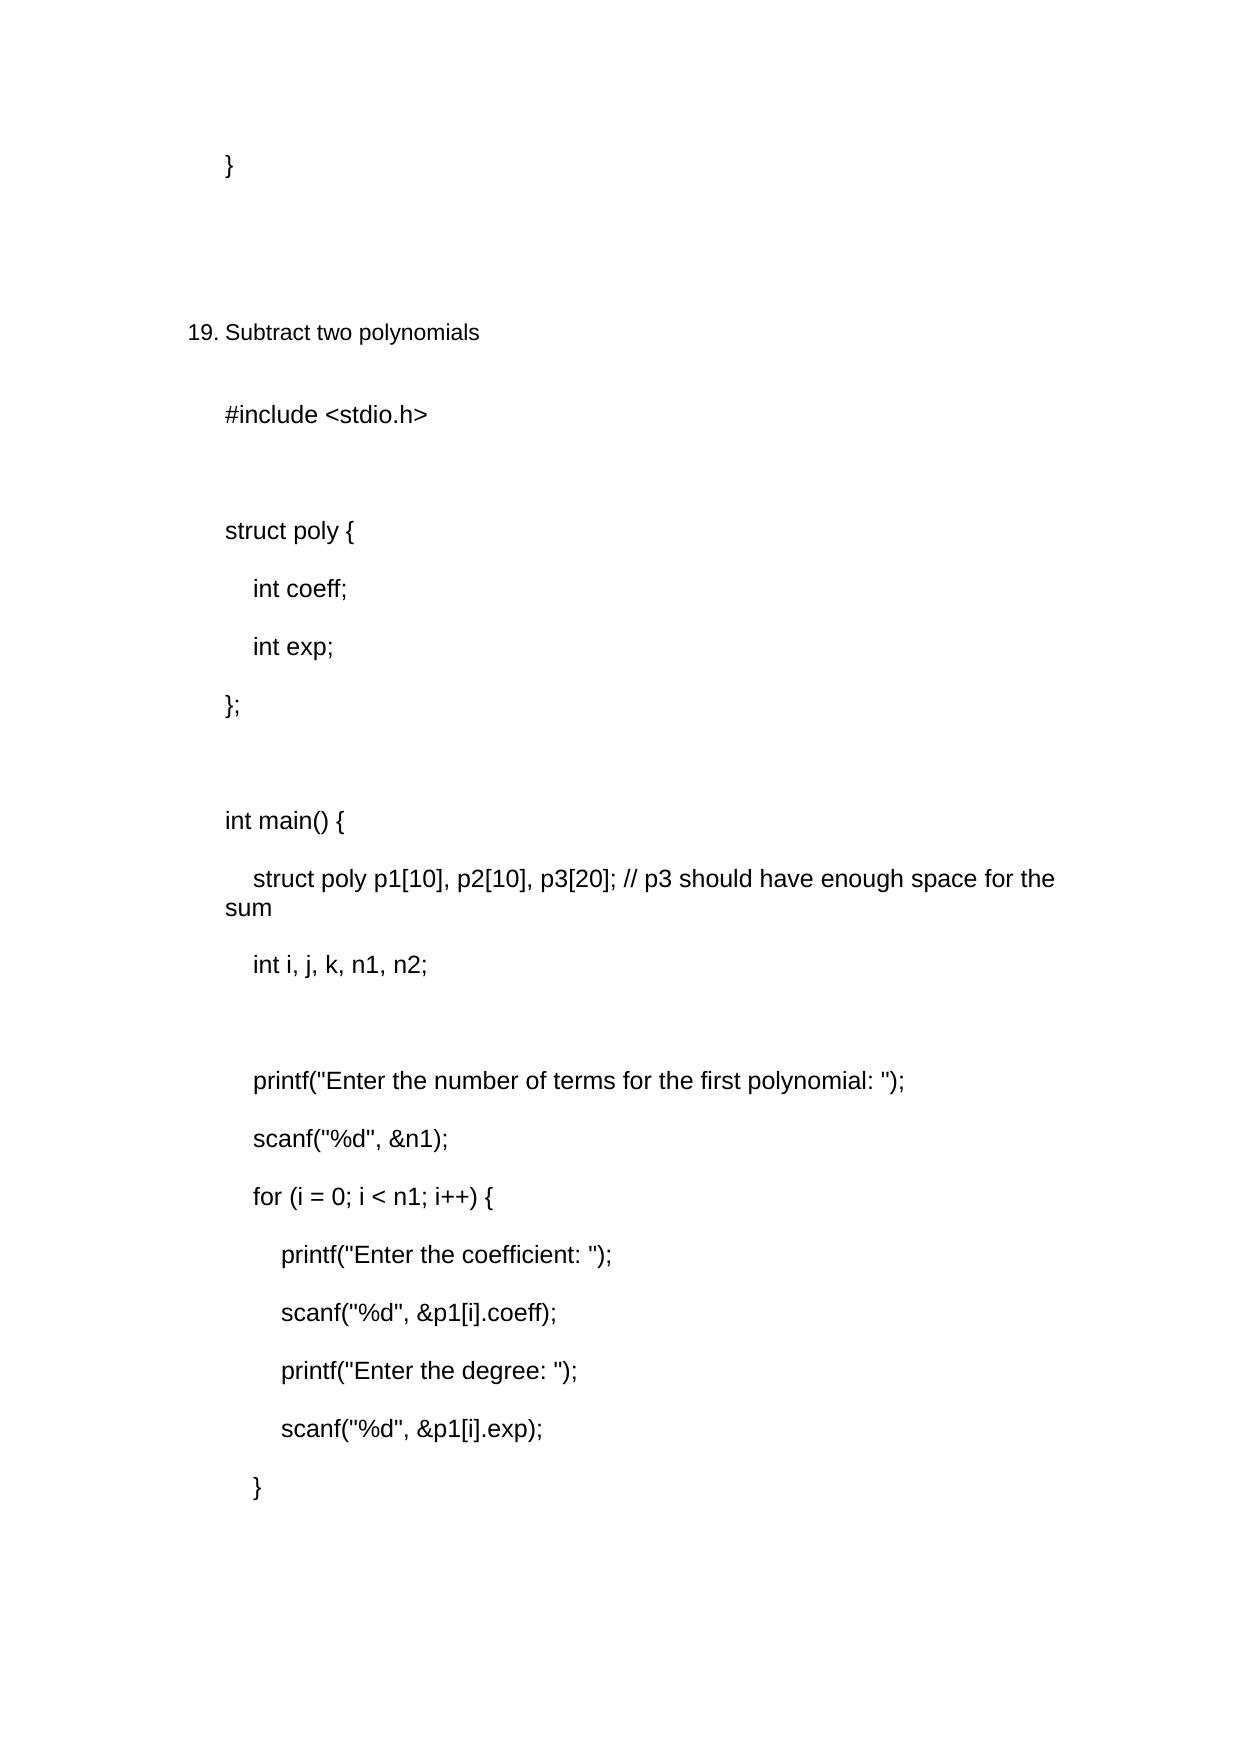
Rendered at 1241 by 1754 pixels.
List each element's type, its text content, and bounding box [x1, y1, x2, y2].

text struct poly { [225, 516, 1090, 545]
text int main() { [225, 806, 1090, 834]
text int i, j, k, n1, n2; [225, 950, 1090, 979]
list Subtract two polynomials [187, 318, 1090, 345]
text scanf("%d", &p1[i].coeff); [225, 1298, 1090, 1327]
text } [225, 150, 1090, 179]
text } [225, 1472, 1090, 1500]
text printf("Enter the number of terms for the first polynomial: "); [225, 1066, 1090, 1095]
text for (i = 0; i < n1; i++) { [225, 1182, 1090, 1211]
text #include <stdio.h> [225, 400, 1090, 429]
text printf("Enter the coefficient: "); [225, 1240, 1090, 1269]
text printf("Enter the degree: "); [225, 1356, 1090, 1384]
text scanf("%d", &p1[i].exp); [225, 1414, 1090, 1442]
text struct poly p1[10], p2[10], p3[20]; // p3 should have enough space for the sum [225, 864, 1090, 921]
text int coeff; [225, 574, 1090, 603]
text scanf("%d", &n1); [225, 1124, 1090, 1153]
text int exp; [225, 632, 1090, 661]
text }; [225, 690, 1090, 719]
